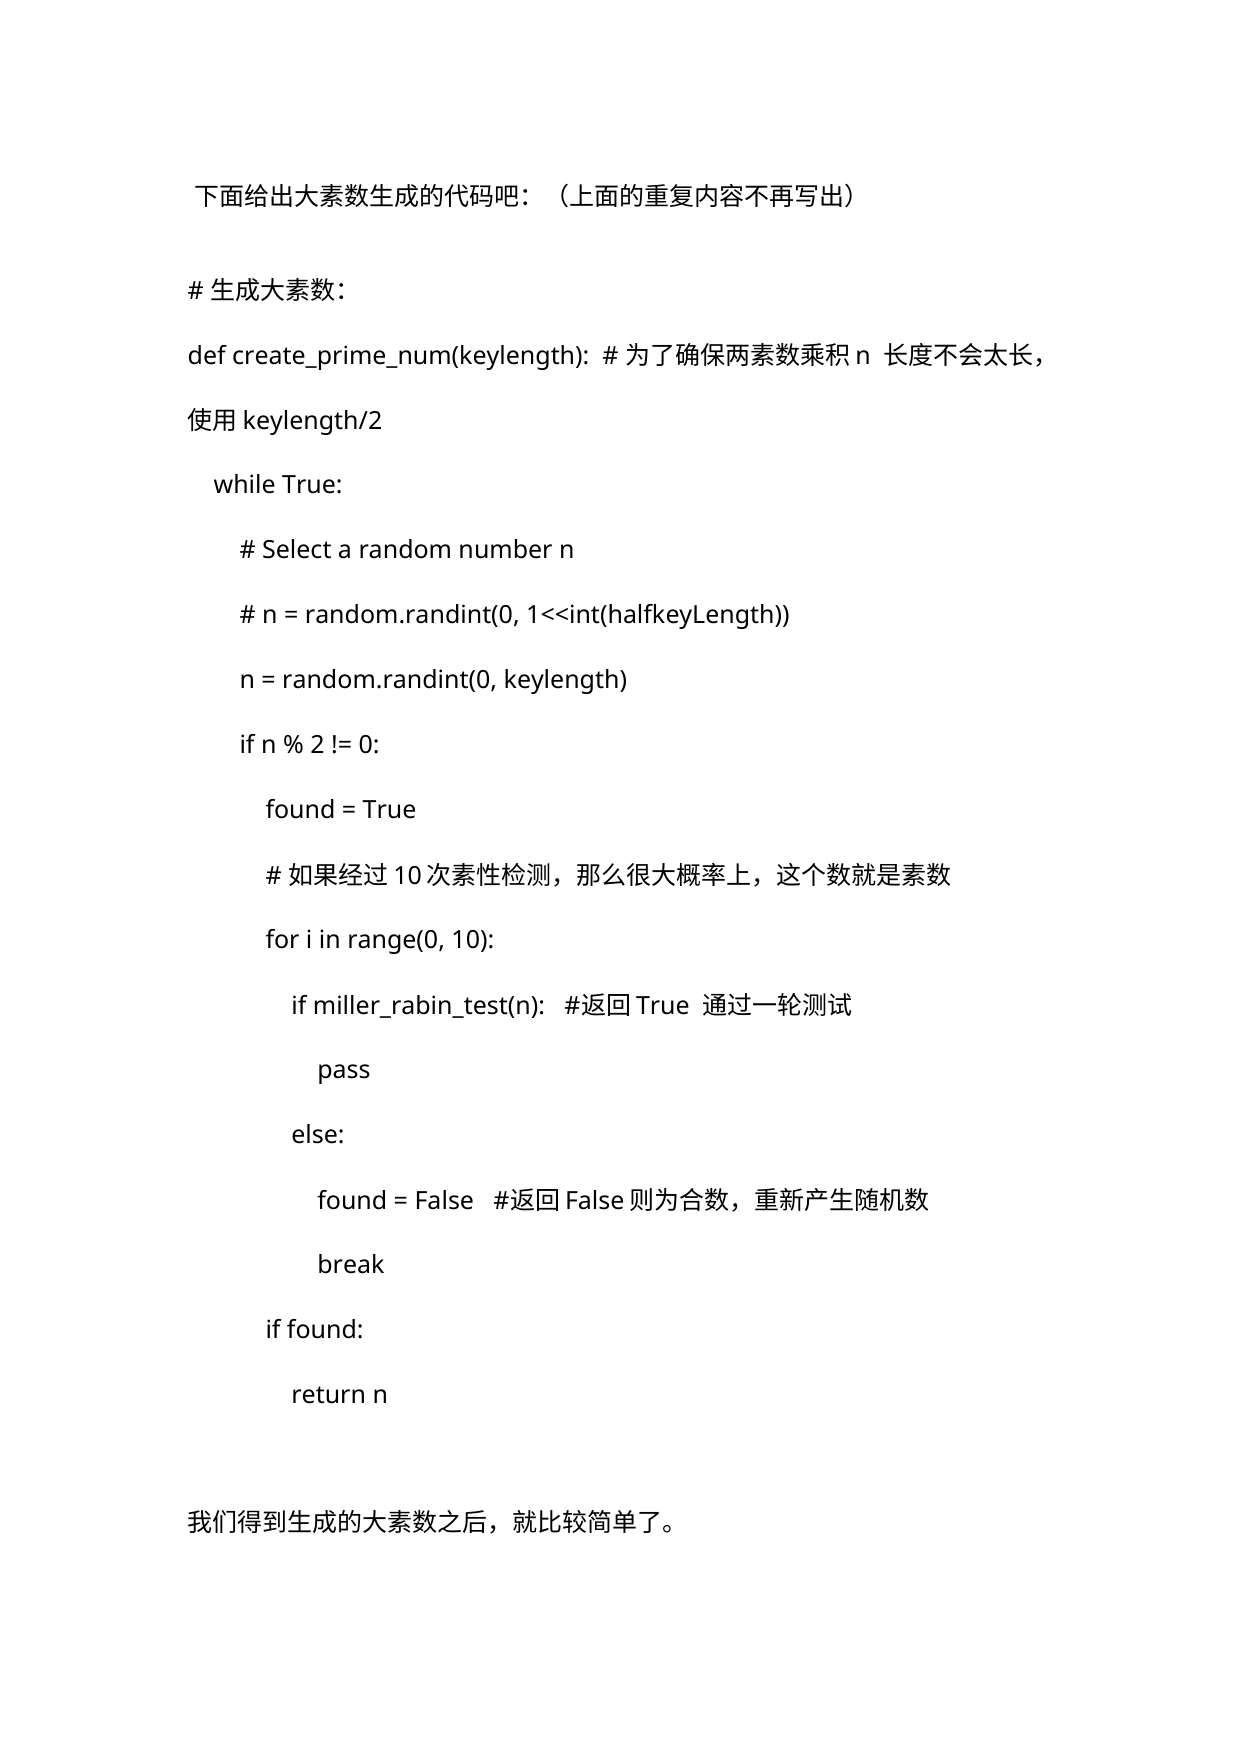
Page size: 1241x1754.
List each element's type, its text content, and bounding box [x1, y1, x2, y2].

text return n [187, 1361, 1053, 1426]
text # 生成大素数： [187, 256, 1053, 321]
text # Select a random number n [187, 516, 1053, 581]
text break [187, 1231, 1053, 1296]
text else: [187, 1101, 1053, 1166]
text # 如果经过10次素性检测，那么很大概率上，这个数就是素数 [187, 841, 1053, 906]
text for i in range(0, 10): [187, 906, 1053, 971]
text while True: [187, 451, 1053, 516]
text if miller_rabin_test(n): #返回True 通过一轮测试 [187, 971, 1053, 1036]
text 我们得到生成的大素数之后，就比较简单了。 [187, 1488, 1053, 1553]
text # n = random.randint(0, 1<<int(halfkeyLength)) [187, 581, 1053, 646]
text found = True [187, 776, 1053, 841]
text if n % 2 != 0: [187, 711, 1053, 776]
text def create_prime_num(keylength): # 为了确保两素数乘积n 长度不会太长，使用keylength/2 [187, 321, 1053, 451]
text 下面给出大素数生成的代码吧：（上面的重复内容不再写出） [187, 162, 1053, 227]
text found = False #返回False则为合数，重新产生随机数 [187, 1166, 1053, 1231]
text n = random.randint(0, keylength) [187, 646, 1053, 711]
text pass [187, 1036, 1053, 1101]
text if found: [187, 1296, 1053, 1361]
